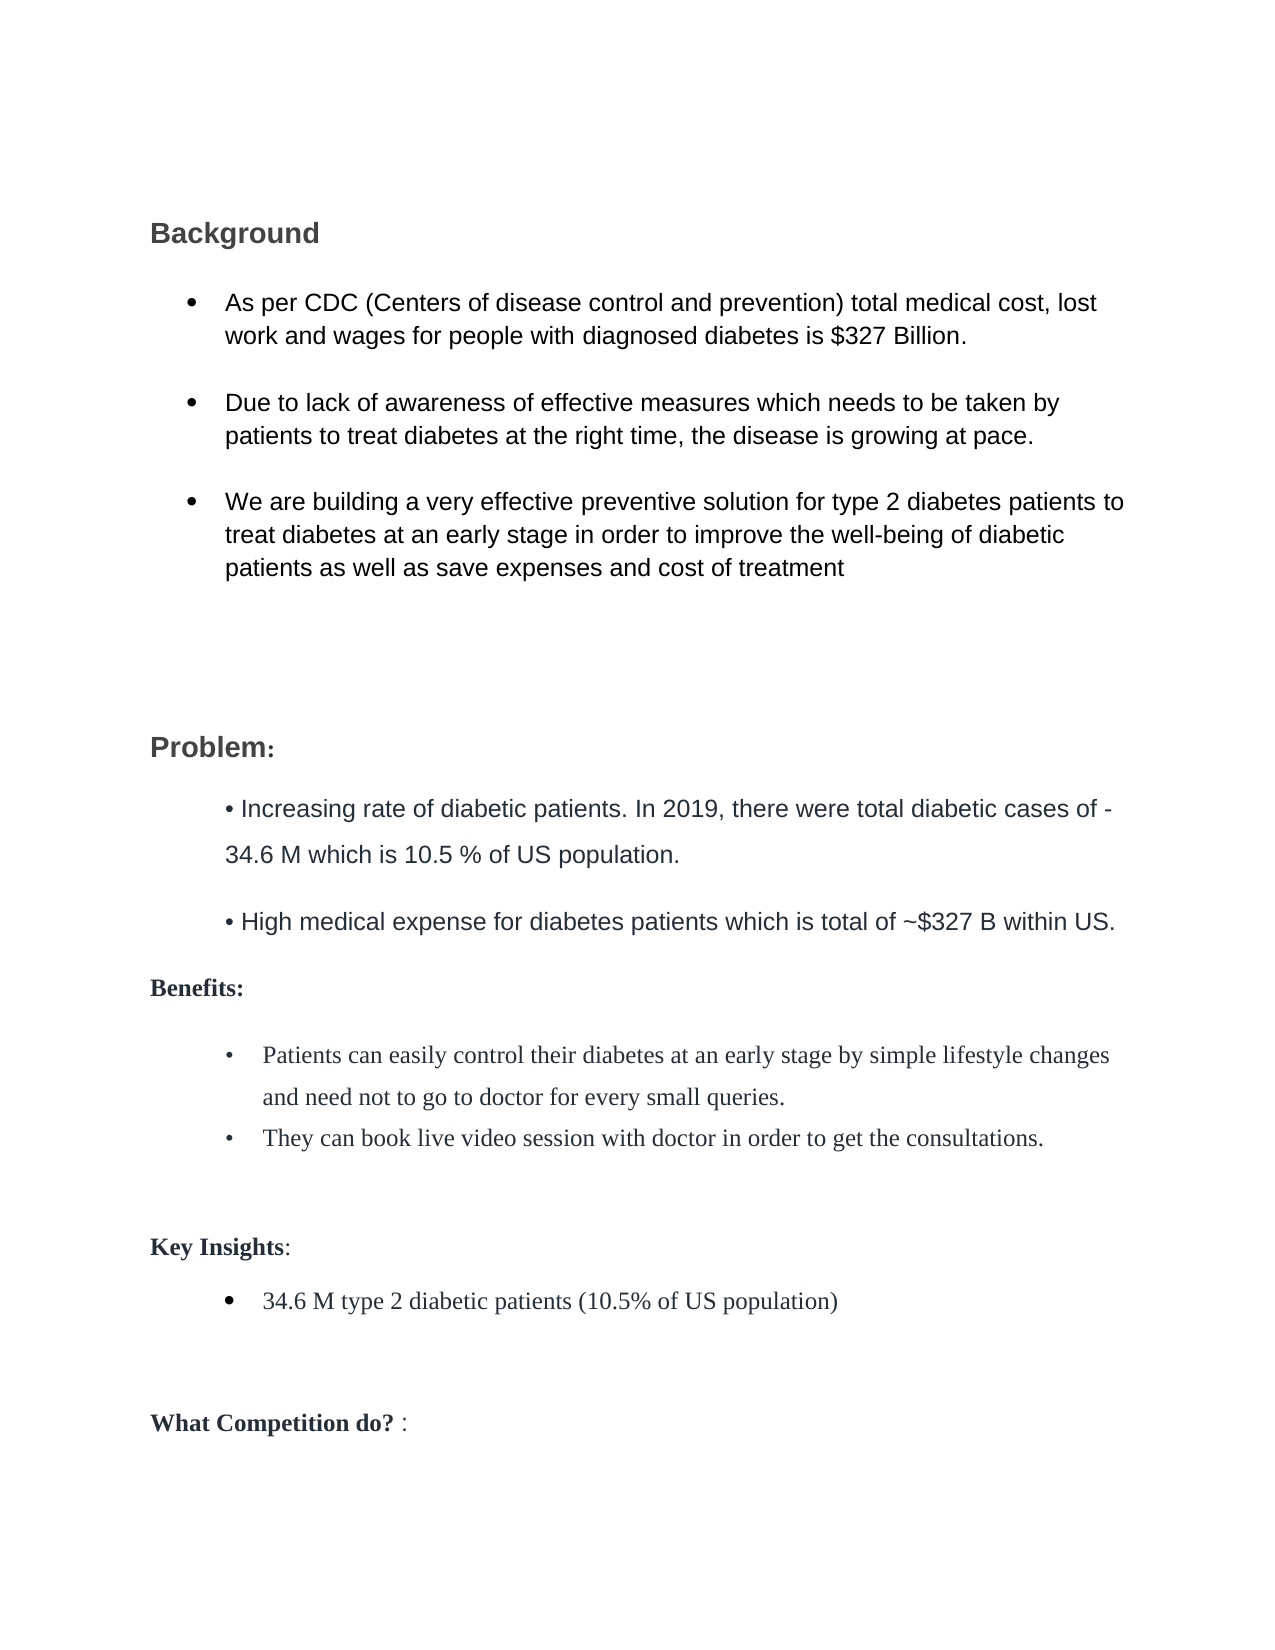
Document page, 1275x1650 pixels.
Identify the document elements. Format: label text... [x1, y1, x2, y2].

text Key Insights: [150, 1231, 1125, 1260]
subtitle As per CDC (Centers of disease control and prevention) total medical cost, lost work and wages for people with diagnosed diabetes is $327 Billion. [187, 288, 1125, 350]
text What Competition do? : [150, 1407, 1125, 1437]
list 34.6 M type 2 diabetic patients (10.5% of US population) [225, 1285, 1125, 1314]
text Benefits: [150, 960, 1125, 1002]
subtitle Due to lack of awareness of effective measures which needs to be taken by patients to treat diabetes at the right time, the disease is growing at pace. [187, 388, 1125, 449]
text • High medical expense for diabetes patients which is total of ~$327 B within US. [225, 894, 1125, 935]
subtitle We are building a very effective preventive solution for type 2 diabetes patients to treat diabetes at an early stage in order to improve the well-being of diabetic patients as well as save expenses and cost of treatment [187, 487, 1125, 582]
list They can book live video session with doctor in order to get the consultations. [225, 1110, 1125, 1152]
subtitle Background [150, 216, 1125, 250]
subtitle Problem: [150, 730, 1125, 764]
text • Increasing rate of diabetic patients. In 2019, there were total diabetic cases of - 34.6 M which is 10.5 % of US population. [225, 777, 1125, 869]
list Patients can easily control their diabetes at an early stage by simple lifestyle changes and need not to go to doctor for every small queries. [225, 1027, 1125, 1110]
